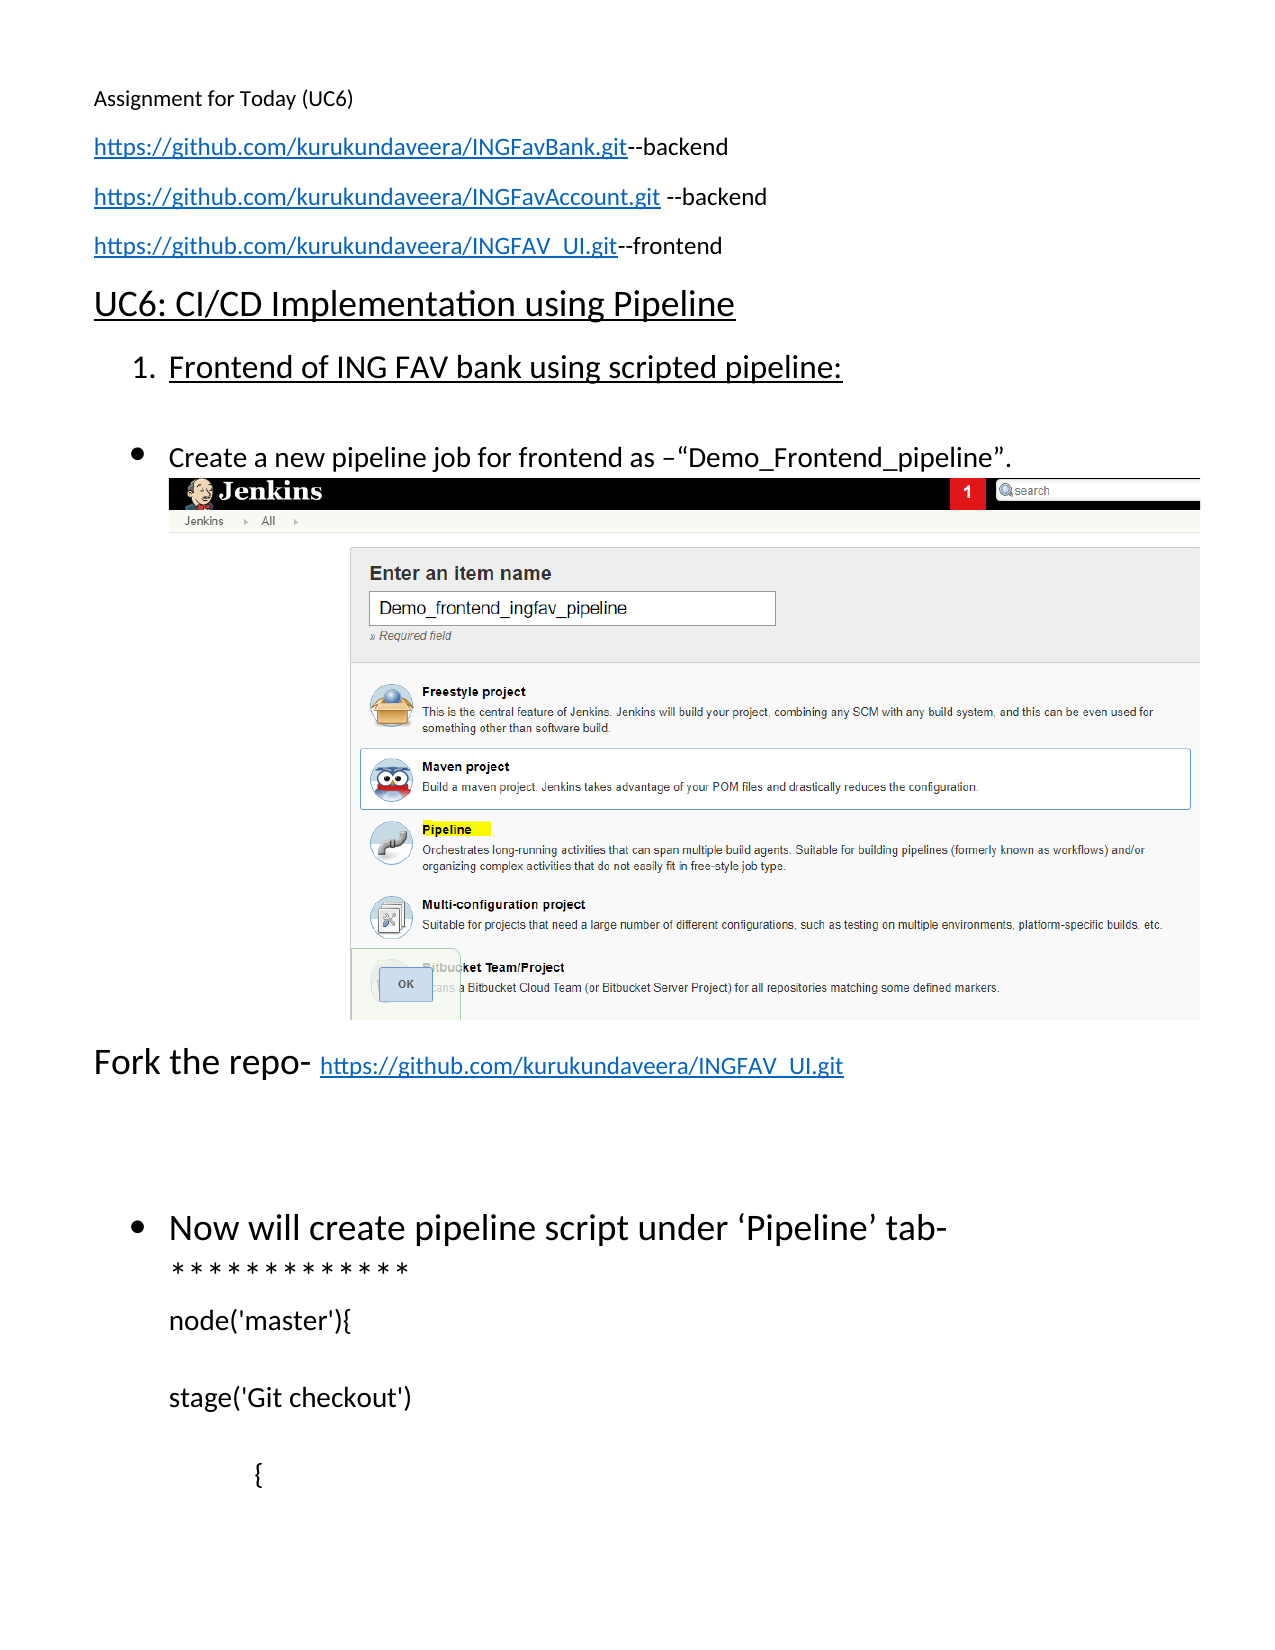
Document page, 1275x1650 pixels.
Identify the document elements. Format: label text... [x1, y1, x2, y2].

list stage('Git checkout') [169, 1379, 1172, 1415]
text https://github.com/kurukundaveera/INGFavBank.git--backend [94, 131, 1172, 162]
text https://github.com/kurukundaveera/INGFavAccount.git --backend [94, 181, 1172, 211]
list Frontend of ING FAV bank using scripted pipeline: [131, 346, 1172, 387]
list Now will create pipeline script under ‘Pipeline’ tab- [131, 1203, 1172, 1249]
list Create a new pipeline job for frontend as –“Demo_Frontend_pipeline”. [131, 439, 1172, 476]
list node('master'){ [169, 1302, 1172, 1338]
picture [168, 478, 1200, 1020]
text Assignment for Today (UC6) [94, 84, 1172, 112]
list ************* [169, 1253, 1172, 1299]
text https://github.com/kurukundaveera/INGFAV_UI.git--frontend [94, 230, 1172, 261]
text Fork the repo- https://github.com/kurukundaveera/INGFAV_UI.git [94, 1038, 1172, 1084]
text UC6: CI/CD Implementation using Pipeline [94, 280, 1172, 326]
list { [169, 1456, 1172, 1492]
